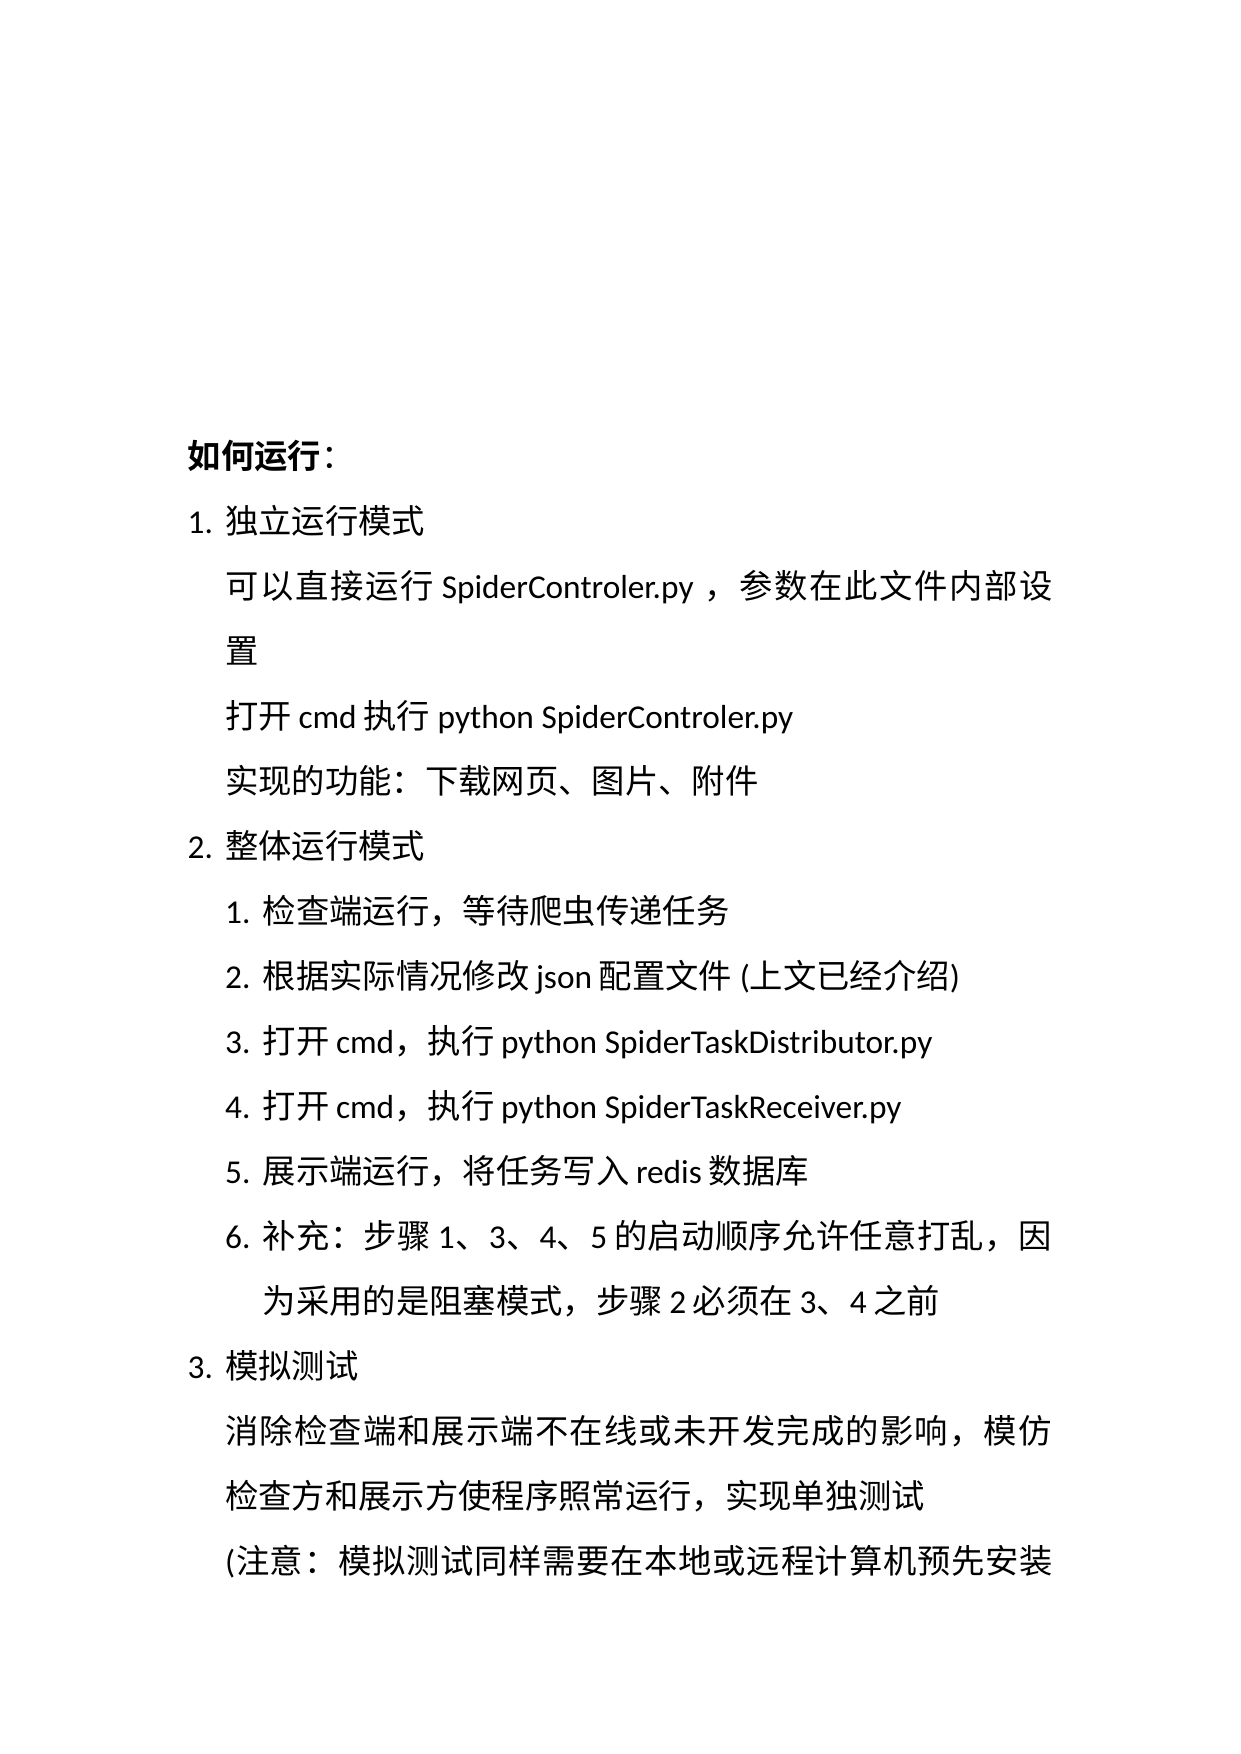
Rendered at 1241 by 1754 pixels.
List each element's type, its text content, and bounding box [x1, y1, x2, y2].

list 展示端运行，将任务写入redis数据库 [225, 1137, 1053, 1202]
list 独立运行模式 [187, 487, 1053, 552]
text 打开cmd执行 python SpiderControler.py [225, 682, 1053, 747]
list 模拟测试 [187, 1332, 1053, 1397]
list 打开cmd，执行python SpiderTaskReceiver.py [225, 1072, 1053, 1137]
text 消除检查端和展示端不在线或未开发完成的影响，模仿检查方和展示方使程序照常运行，实现单独测试 [225, 1397, 1053, 1527]
text 可以直接运行SpiderControler.py ，参数在此文件内部设置 [225, 552, 1053, 682]
list 打开cmd，执行python SpiderTaskDistributor.py [225, 1007, 1053, 1072]
list 整体运行模式 [187, 812, 1053, 877]
text 如何运行： [187, 422, 1053, 487]
list 根据实际情况修改json配置文件 (上文已经介绍) [225, 942, 1053, 1007]
text 实现的功能：下载网页、图片、附件 [225, 747, 1053, 812]
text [225, 1527, 1053, 1592]
list 补充：步骤1、3、4、5的启动顺序允许任意打乱，因为采用的是阻塞模式，步骤2必须在3、4之前 [225, 1202, 1053, 1332]
list 检查端运行，等待爬虫传递任务 [225, 877, 1053, 942]
